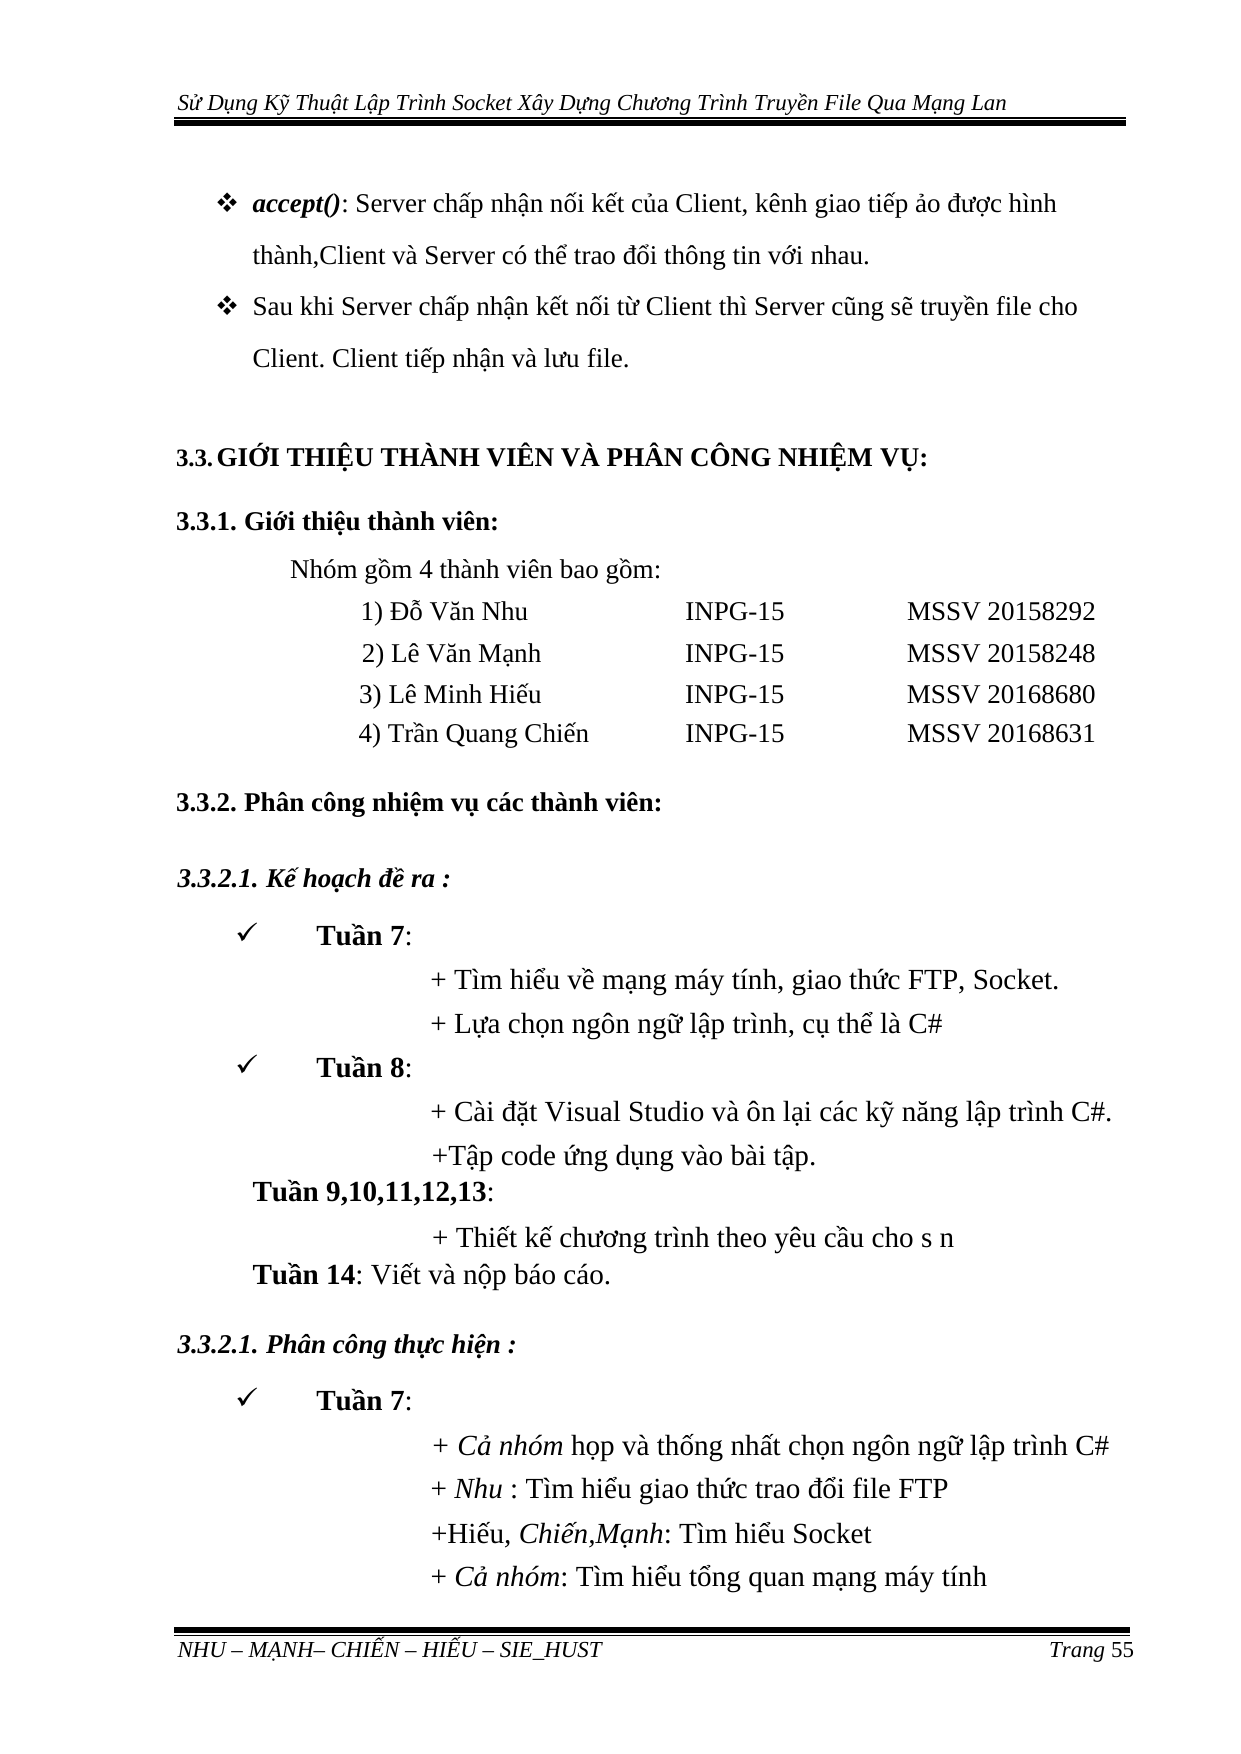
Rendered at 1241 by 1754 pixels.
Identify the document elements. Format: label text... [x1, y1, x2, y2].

text + Thiết kế chương trình theo yêu cầu cho s n  [432, 1221, 1213, 1254]
subtitle Phân công thực hiện : [177, 1328, 1213, 1359]
subtitle Giới thiệu thành viên: [176, 505, 1213, 536]
text + Tìm hiểu về mạng máy tính, giao thức FTP, Socket. [430, 962, 1213, 995]
list Tuần 8: [235, 1050, 413, 1083]
table_cell 4) Trần Quang Chiến [353, 715, 641, 750]
text + Cài đặt Visual Studio và ôn lại các kỹ năng lập trình C#. [430, 1094, 1213, 1127]
list Tuần 7: [235, 918, 1213, 951]
table_header MSSV 20158292 [846, 596, 1101, 632]
list Sau khi Server chấp nhận kết nối từ Client thì Server cũng sẽ truyền file cho Client. Client tiếp nhận và lưu file. [215, 290, 1078, 373]
table_cell 2) Lê Văn Mạnh [353, 632, 641, 673]
table_header 1) Đỗ Văn Nhu [353, 596, 641, 632]
table_cell MSSV 20168680 [846, 674, 1101, 715]
table_cell INPG-15 [641, 632, 846, 673]
table_cell INPG-15 [641, 715, 846, 750]
text + Cả nhóm họp và thống nhất chọn ngôn ngữ lập trình C# [430, 1428, 1213, 1461]
subtitle Kế hoạch đề ra : [177, 862, 1213, 893]
subtitle Phân công nhiệm vụ các thành viên: [176, 786, 1213, 817]
text Nhóm gồm 4 thành viên bao gồm: [290, 553, 1213, 584]
subtitle GIỚI THIỆU THÀNH VIÊN VÀ PHÂN CÔNG NHIỆM VỤ: [176, 441, 1213, 472]
table_cell 3) Lê Minh Hiếu [353, 674, 641, 715]
text + Nhu : Tìm hiểu giao thức trao đổi file FTP [430, 1472, 1213, 1505]
text +Tập code ứng dụng vào bài tập.  [432, 1138, 1213, 1171]
text Tuần 9,10,11,12,13: [252, 1174, 1213, 1208]
list Tuần 7: [235, 1383, 1213, 1417]
table_cell INPG-15 [641, 674, 846, 715]
text +Hiếu, Chiến,Mạnh: Tìm hiểu Socket [431, 1516, 1213, 1549]
text + Cả nhóm: Tìm hiểu tổng quan mạng máy tính [430, 1559, 1213, 1593]
text + Lựa chọn ngôn ngữ lập trình, cụ thể là C# [430, 1006, 1213, 1039]
table_header INPG-15 [641, 596, 846, 632]
text Tuần 14: Viết và nộp báo cáo. [252, 1257, 1213, 1290]
table_cell MSSV 20158248 [846, 632, 1101, 673]
table_cell MSSV 20168631 [846, 715, 1101, 750]
list accept(): Server chấp nhận nối kết của Client, kênh giao tiếp ảo được hình thành,Client và Server có thể trao đổi thông tin với nhau. [215, 187, 1133, 270]
